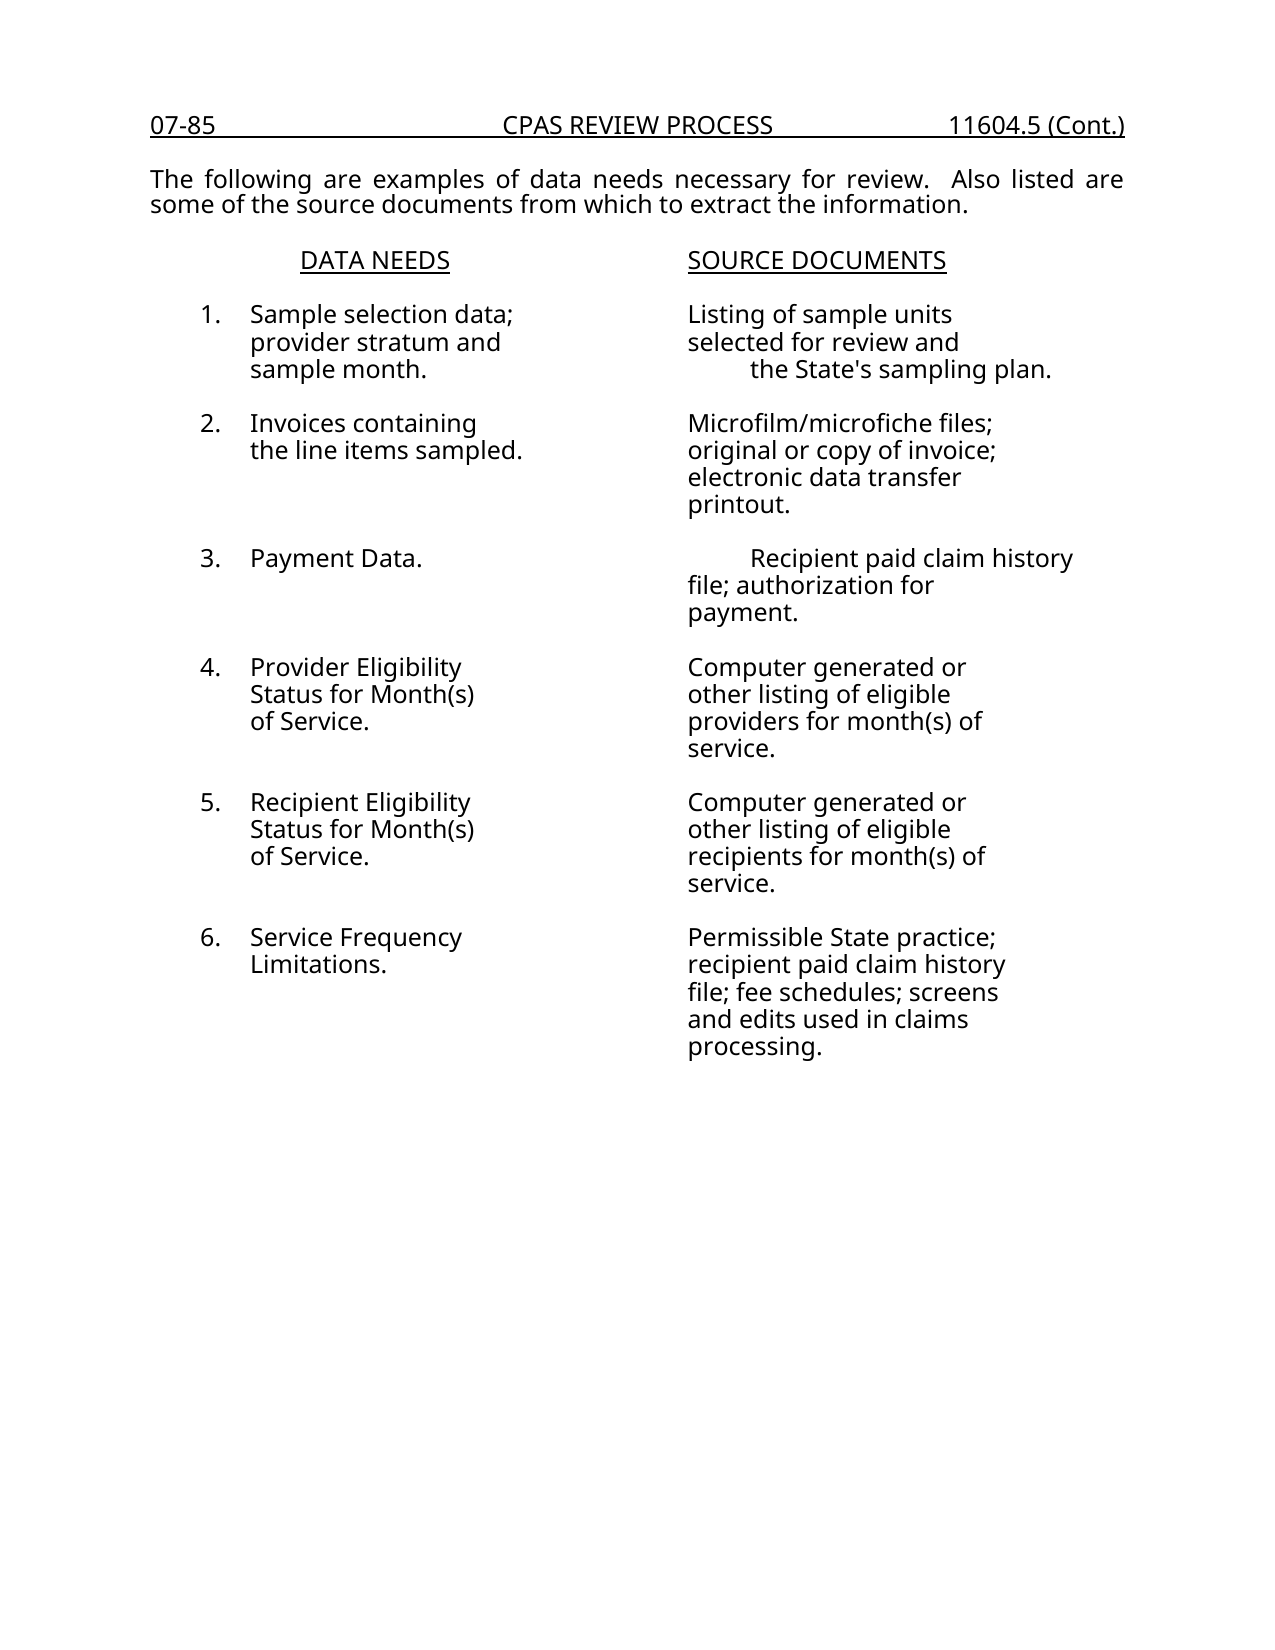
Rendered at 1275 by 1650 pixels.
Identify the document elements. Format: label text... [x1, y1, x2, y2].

text printout. [150, 492, 1125, 519]
text Status for Month(s) other listing of eligible [150, 681, 1125, 708]
text provider stratum and selected for review and [150, 329, 1125, 356]
text sample month. the State's sampling plan. [150, 356, 1125, 383]
text service. [150, 736, 1125, 763]
text of Service. recipients for month(s) of [150, 844, 1125, 871]
text file; fee schedules; screens [150, 979, 1125, 1006]
text 3. Payment Data. Recipient paid claim history [150, 546, 1125, 573]
text service. [150, 871, 1125, 898]
text 6. Service Frequency Permissible State practice; [150, 925, 1125, 952]
text DATA NEEDS SOURCE DOCUMENTS [150, 248, 1125, 275]
text 1. Sample selection data; Listing of sample units [150, 302, 1125, 329]
text processing. [150, 1033, 1125, 1061]
text and edits used in claims [150, 1006, 1125, 1033]
text of Service. providers for month(s) of [150, 708, 1125, 736]
text 2. Invoices containing Microfilm/microfiche files; [150, 411, 1125, 438]
text file; authorization for [150, 573, 1125, 600]
text The following are examples of data needs necessary for review. Also listed are some of the source documents from which to extract the information. [150, 167, 1125, 221]
text 07-85 CPAS REVIEW PROCESS 11604.5 (Cont.) [150, 112, 1125, 136]
text 5. Recipient Eligibility Computer generated or [150, 790, 1125, 817]
text payment. [150, 600, 1125, 627]
text 4. Provider Eligibility Computer generated or [150, 654, 1125, 681]
text the line items sampled. original or copy of invoice; [150, 438, 1125, 465]
text Limitations. recipient paid claim history [150, 952, 1125, 979]
text Status for Month(s) other listing of eligible [150, 817, 1125, 844]
text electronic data transfer [150, 465, 1125, 492]
